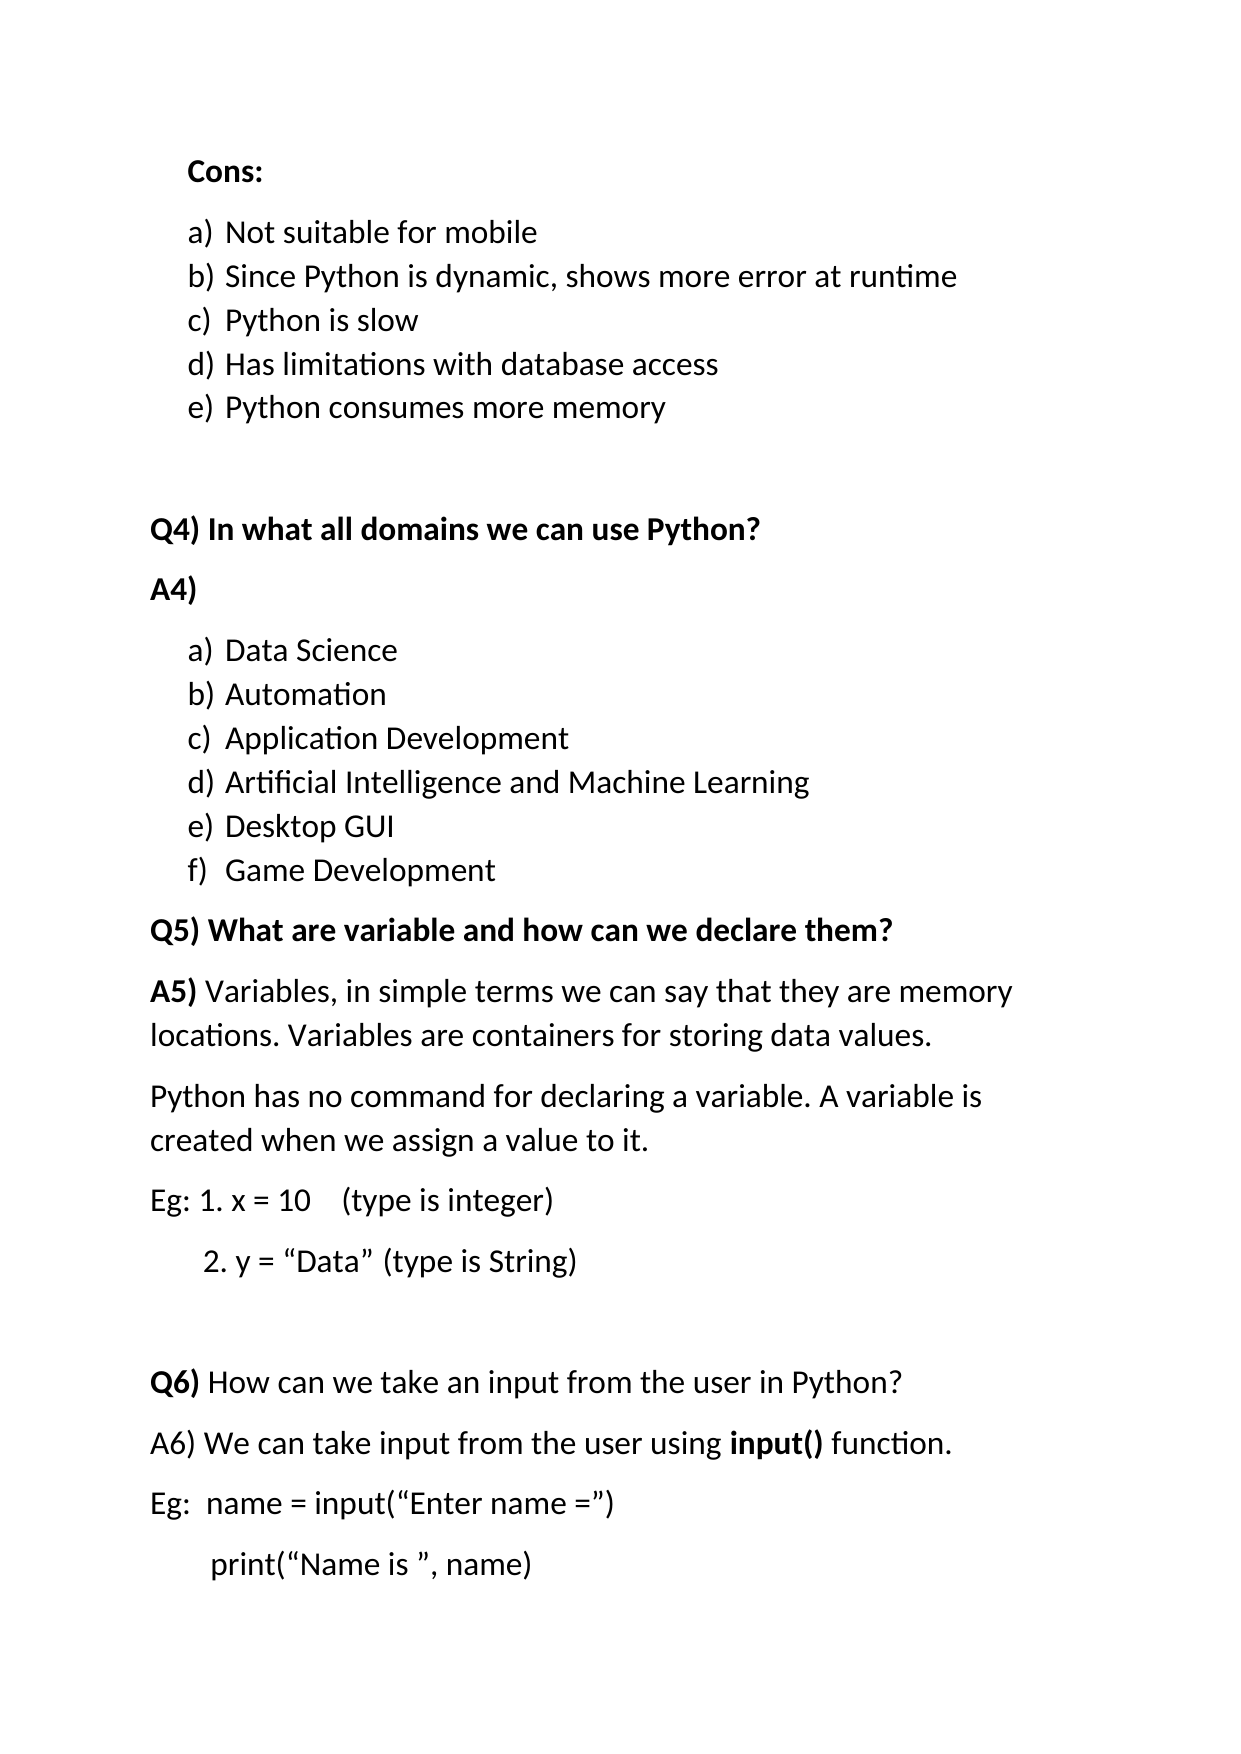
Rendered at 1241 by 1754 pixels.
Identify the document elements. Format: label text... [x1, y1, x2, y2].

text A5) Variables, in simple terms we can say that they are memory locations. Variables are containers for storing data values. [150, 970, 1090, 1055]
text 2. y = “Data” (type is String) [150, 1240, 1090, 1281]
text Q5) What are variable and how can we declare them? [150, 909, 1090, 950]
list Python is slow [187, 298, 1090, 339]
text print(“Name is ”, name) [150, 1543, 1090, 1584]
list Has limitations with database access [187, 342, 1090, 383]
text Q6) How can we take an input from the user in Python? [150, 1361, 1090, 1402]
text Eg: 1. x = 10 (type is integer) [150, 1179, 1090, 1220]
list Data Science [187, 629, 1090, 670]
text Python has no command for declaring a variable. A variable is created when we assign a value to it. [150, 1074, 1090, 1159]
text Q4) In what all domains we can use Python? [150, 508, 1090, 548]
list Automation [187, 673, 1090, 714]
list Application Development [187, 717, 1090, 758]
text Cons: [187, 150, 1090, 191]
list Not suitable for mobile [187, 211, 1090, 251]
list Since Python is dynamic, shows more error at runtime [187, 254, 1090, 295]
text A6) We can take input from the user using input() function. [150, 1422, 1090, 1462]
list Artificial Intelligence and Machine Learning [187, 761, 1090, 802]
list Desktop GUI [187, 805, 1090, 846]
list Python consumes more memory [187, 386, 1090, 427]
list Game Development [187, 849, 1090, 889]
text A4) [150, 568, 1090, 609]
text Eg: name = input(“Enter name =”) [150, 1482, 1090, 1523]
